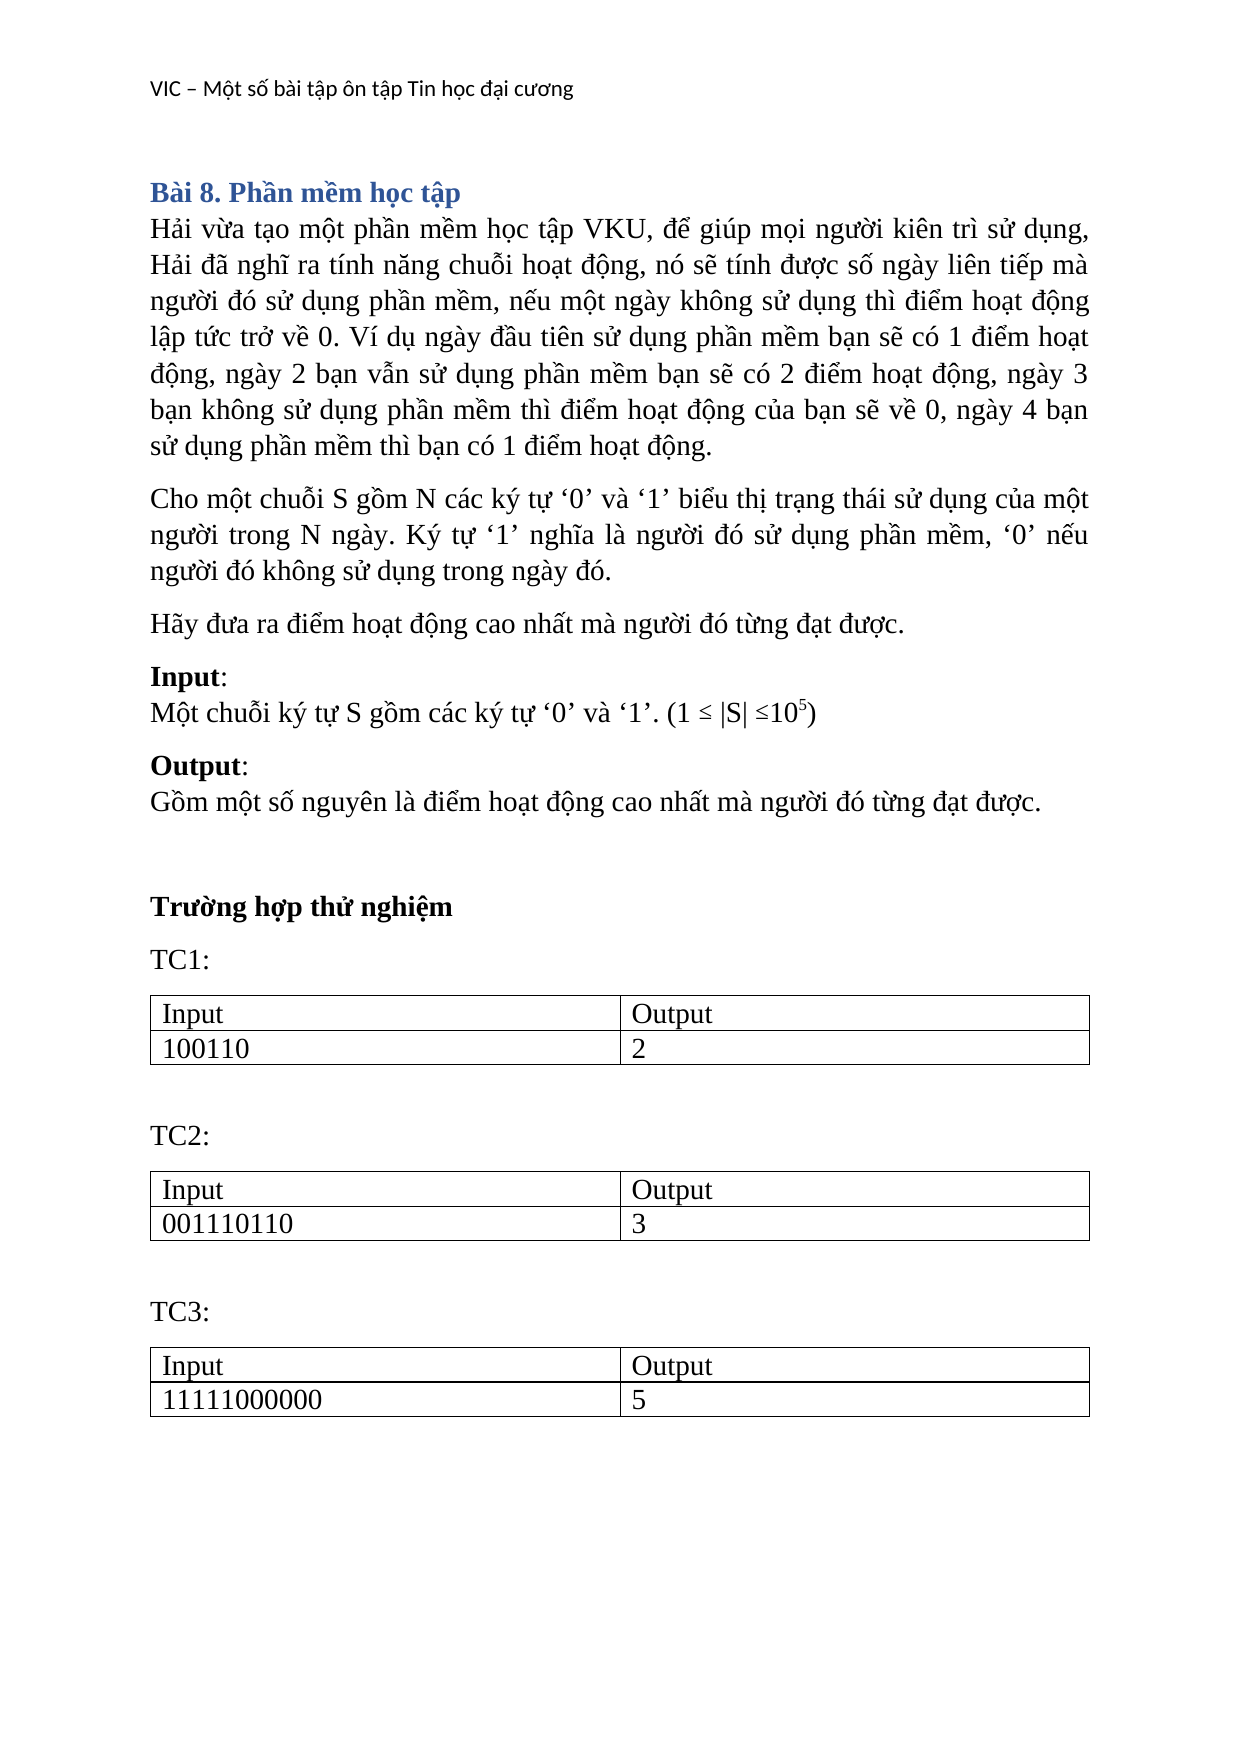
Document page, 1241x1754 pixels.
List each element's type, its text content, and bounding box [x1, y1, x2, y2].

table_header Output [621, 996, 1089, 1030]
table_cell 2 [621, 1031, 1089, 1064]
text Output: Gồm một số nguyên là điểm hoạt động cao nhất mà người đó từng đạt được. [150, 748, 1090, 817]
table_header Input [151, 996, 620, 1030]
text Cho một chuỗi S gồm N các ký tự ‘0’ và ‘1’ biểu thị trạng thái sử dụng của một người trong N ngày. Ký tự ‘1’ nghĩa là người đó sử dụng phần mềm, ‘0’ nếu người đó không sử dụng trong ngày đó. [150, 481, 1090, 587]
table_header Output [621, 1348, 1089, 1381]
table_header Input [151, 1348, 620, 1381]
table_cell 100110 [151, 1031, 620, 1064]
table_cell 3 [621, 1207, 1089, 1240]
table_cell 11111000000 [151, 1383, 620, 1416]
text Input: Một chuỗi ký tự S gồm các ký tự ‘0’ và ‘1’. (1 |S| 105) [150, 659, 1090, 728]
text TC1: [150, 942, 1090, 976]
table_header Output [621, 1172, 1089, 1206]
table_cell 5 [621, 1383, 1089, 1416]
subtitle Bài 8. Phần mềm học tập [150, 175, 1090, 208]
text TC3: [150, 1294, 1090, 1327]
text Hãy đưa ra điểm hoạt động cao nhất mà người đó từng đạt được. [150, 606, 1090, 639]
text Hải vừa tạo một phần mềm học tập VKU, để giúp mọi người kiên trì sử dụng, Hải đã nghĩ ra tính năng chuỗi hoạt động, nó sẽ tính được số ngày liên tiếp mà người đó sử dụng phần mềm, nếu một ngày không sử dụng thì điểm hoạt động lập tức trở về 0. Ví dụ ngày đầu tiên sử dụng phần mềm bạn sẽ có 1 điểm hoạt động, ngày 2 bạn vẫn sử dụng phần mềm bạn sẽ có 2 điểm hoạt động, ngày 3 bạn không sử dụng phần mềm thì điểm hoạt động của bạn sẽ về 0, ngày 4 bạn sử dụng phần mềm thì bạn có 1 điểm hoạt động. [150, 211, 1090, 462]
text Trường hợp thử nghiệm [150, 889, 1090, 923]
table_header Input [151, 1172, 620, 1206]
text TC2: [150, 1118, 1090, 1152]
table_cell 001110110 [151, 1207, 620, 1240]
